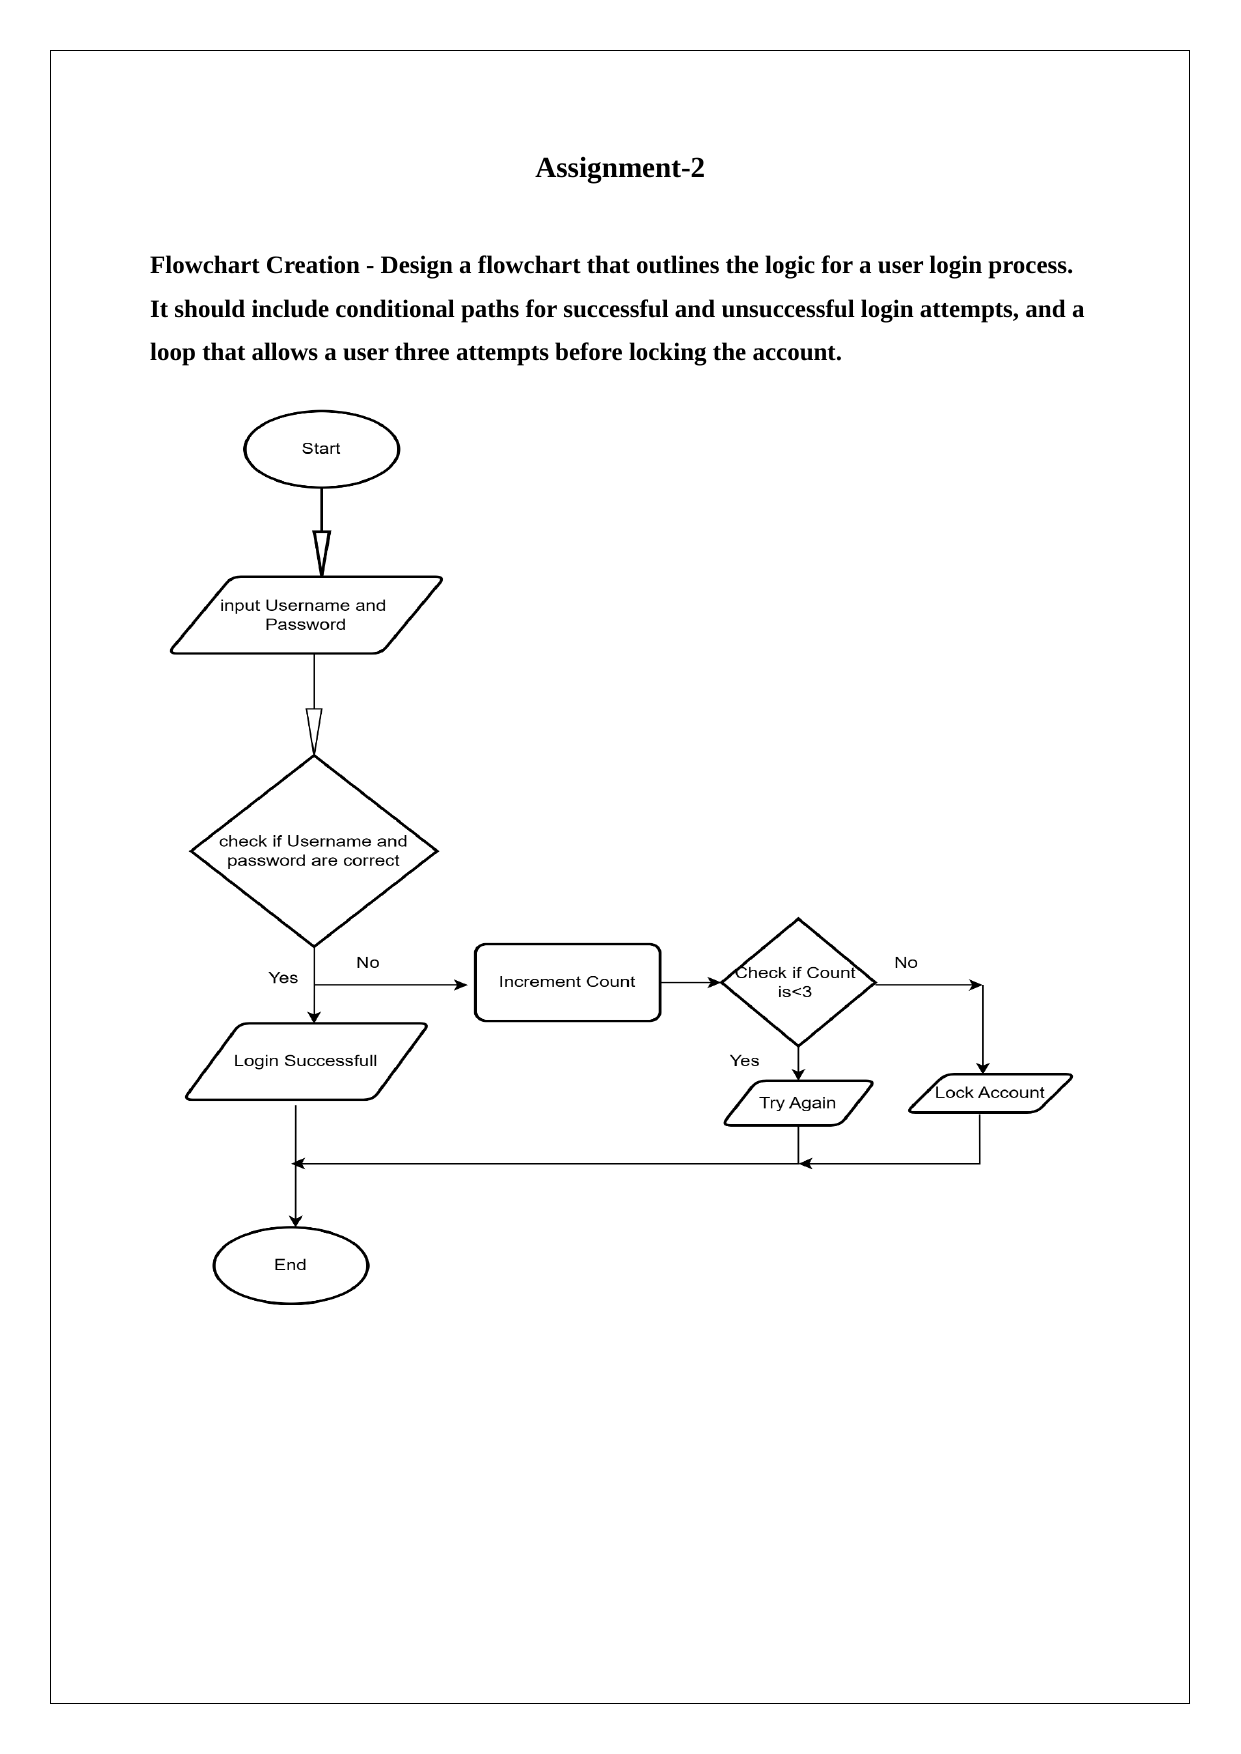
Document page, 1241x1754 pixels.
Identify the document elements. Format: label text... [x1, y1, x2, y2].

text Assignment-2 [150, 150, 1090, 183]
picture [150, 396, 1091, 1317]
text Flowchart Creation - Design a flowchart that outlines the logic for a user login process. It should include conditional paths for successful and unsuccessful login attempts, and a loop that allows a user three attempts before locking the account. [150, 251, 1090, 366]
